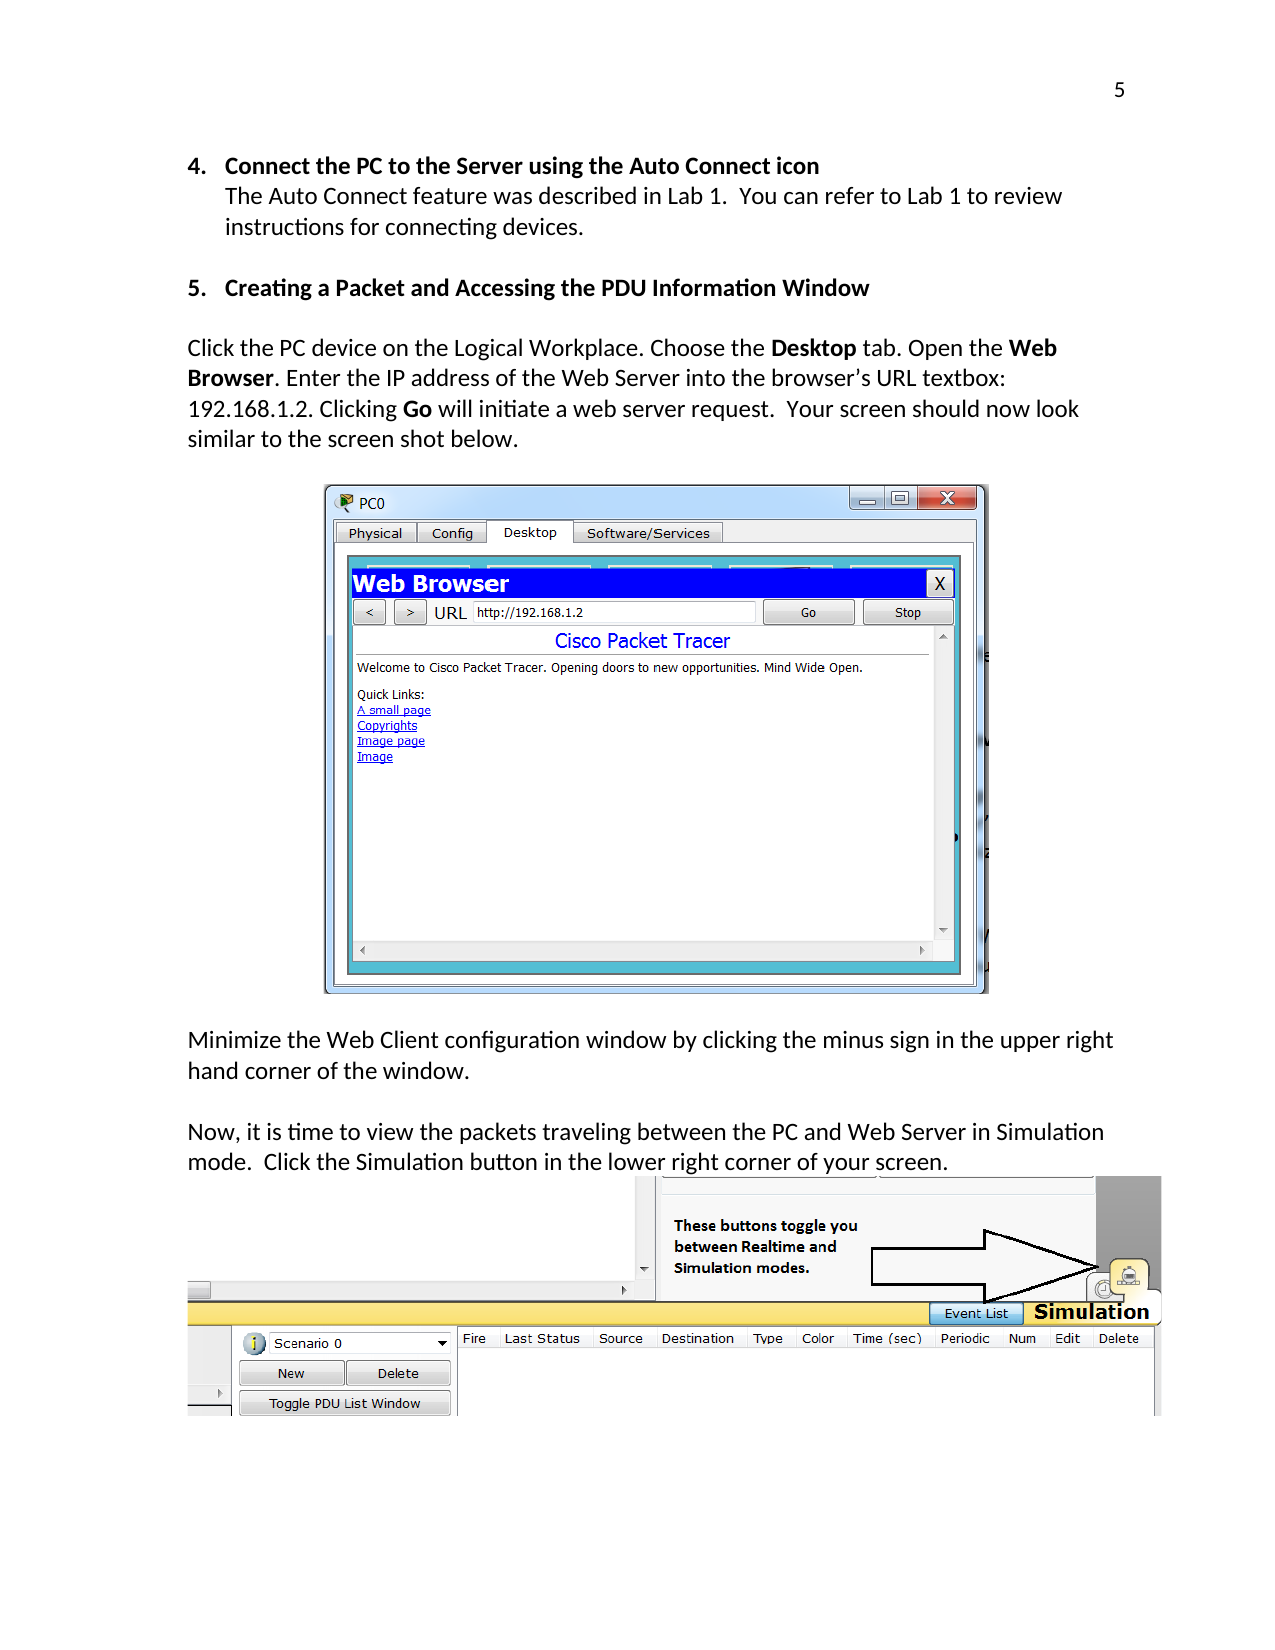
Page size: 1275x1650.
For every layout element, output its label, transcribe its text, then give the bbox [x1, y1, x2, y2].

picture [323, 484, 989, 994]
list Connect the PC to the Server using the Auto Connect icon [187, 150, 1125, 181]
text Click the PC device on the Logical Workplace. Choose the Desktop tab. Open the Web Browser. Enter the IP address of the Web Server into the browser’s URL textbox: 192.168.1.2. Clicking Go will initiate a web server request. Your screen should now look similar to the screen shot below. [187, 332, 1125, 454]
text Now, it is time to view the packets traveling between the PC and Web Server in Simulation mode. Click the Simulation button in the lower right corner of your screen. [187, 1116, 1125, 1176]
text Minimize the Web Client configuration window by clicking the minus sign in the upper right hand corner of the window. [187, 1024, 1125, 1085]
picture [187, 1176, 1162, 1416]
list The Auto Connect feature was described in Lab 1. You can refer to Lab 1 to review instructions for connecting devices. [225, 181, 1125, 242]
list Creating a Packet and Accessing the PDU Information Window [187, 272, 1125, 303]
